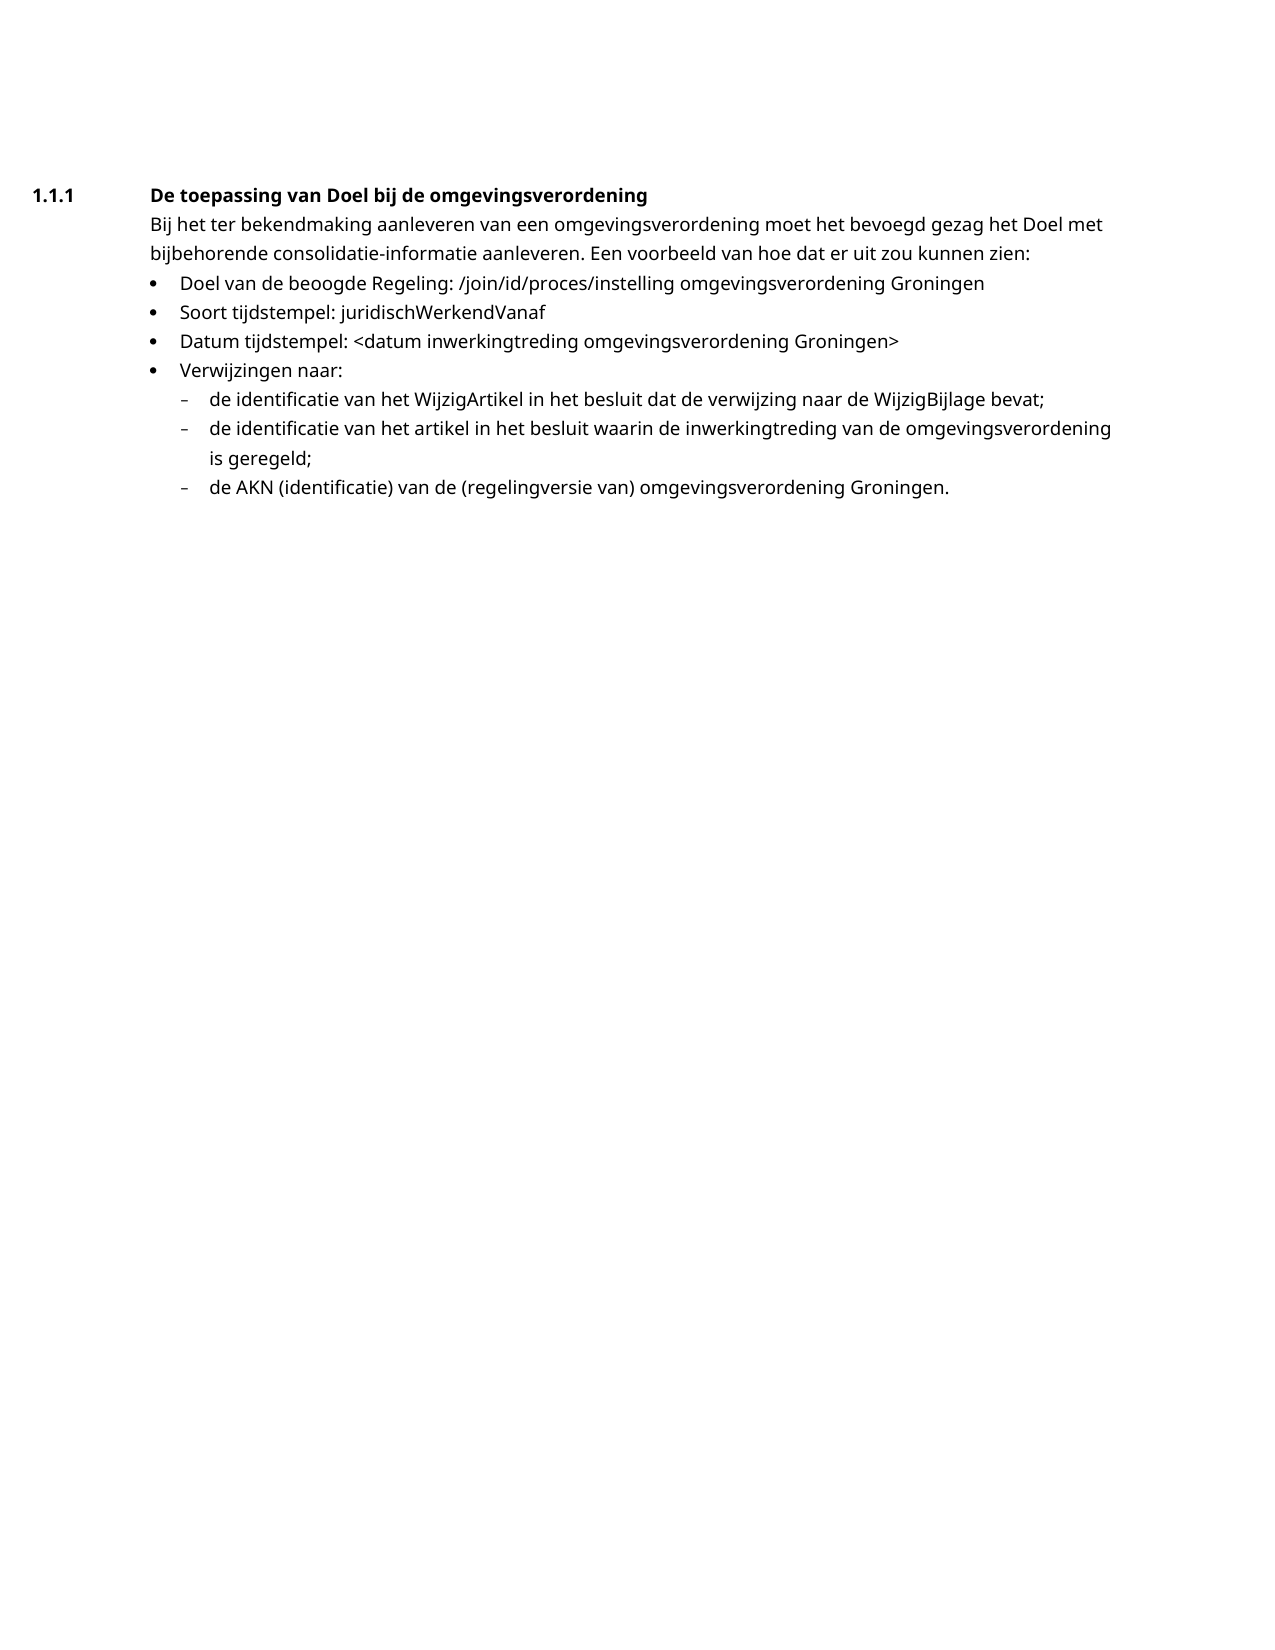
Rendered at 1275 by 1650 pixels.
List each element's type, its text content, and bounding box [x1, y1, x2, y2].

text Doel van de beoogde Regeling: /join/id/proces/instelling omgevingsverordening Groningen [150, 267, 1125, 296]
text de AKN (identificatie) van de (regelingversie van) omgevingsverordening Groningen. [179, 471, 1125, 500]
text Datum tijdstempel: <datum inwerkingtreding omgevingsverordening Groningen> [150, 325, 1125, 354]
text Soort tijdstempel: juridischWerkendVanaf [150, 296, 1125, 325]
text de identificatie van het WijzigArtikel in het besluit dat de verwijzing naar de WijzigBijlage bevat; [179, 383, 1125, 412]
text Bij het ter bekendmaking aanleveren van een omgevingsverordening moet het bevoegd gezag het Doel met bijbehorende consolidatie-informatie aanleveren. Een voorbeeld van hoe dat er uit zou kunnen zien: [150, 208, 1125, 267]
text de identificatie van het artikel in het besluit waarin de inwerkingtreding van de omgevingsverordening is geregeld; [179, 412, 1125, 471]
text Verwijzingen naar: [150, 354, 1125, 383]
subtitle De toepassing van Doel bij de omgevingsverordening [32, 179, 1125, 208]
